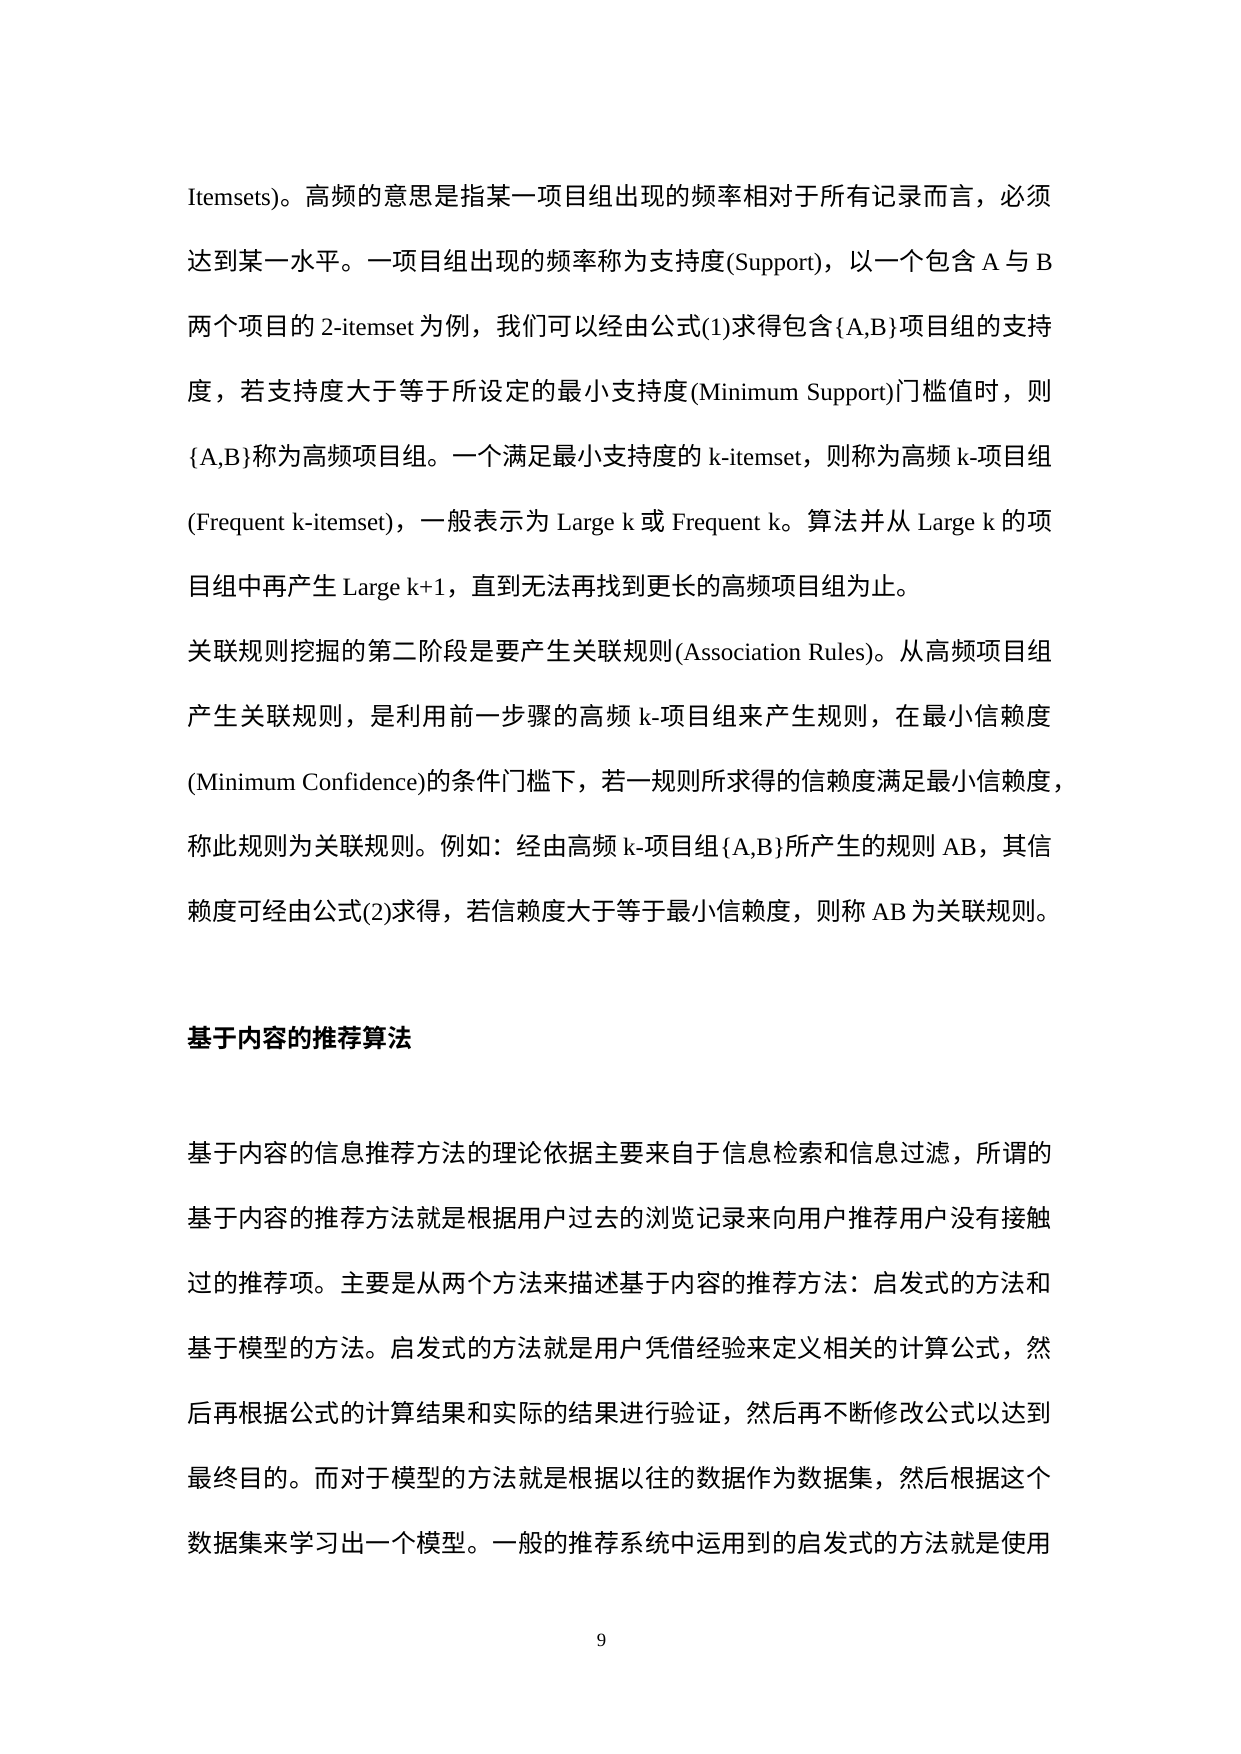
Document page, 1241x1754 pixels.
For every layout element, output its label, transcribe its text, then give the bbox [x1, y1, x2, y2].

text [187, 1119, 1053, 1574]
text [187, 162, 1053, 617]
text 关联规则挖掘的第二阶段是要产生关联规则(Association Rules)。从高频项目组产生关联规则，是利用前一步骤的高频k-项目组来产生规则，在最小信赖度(Minimum Confidence)的条件门槛下，若一规则所求得的信赖度满足最小信赖度，称此规则为关联规则。例如：经由高频k-项目组{A,B}所产生的规则AB，其信赖度可经由公式(2)求得，若信赖度大于等于最小信赖度，则称AB为关联规则。 [187, 617, 1053, 942]
subtitle 基于内容的推荐算法 [187, 1004, 1053, 1069]
